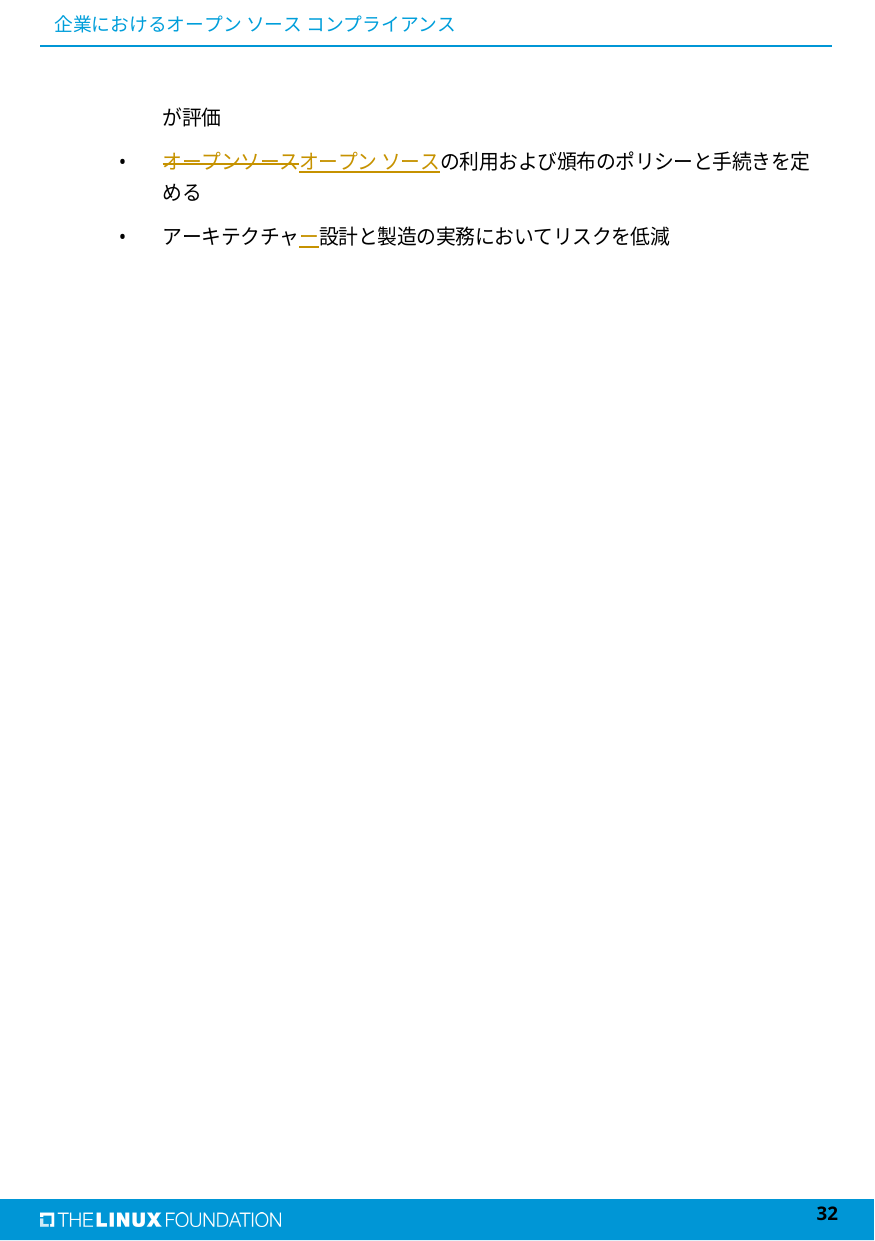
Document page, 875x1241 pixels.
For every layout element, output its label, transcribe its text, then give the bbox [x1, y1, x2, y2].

text アーキテクチャ設計と製造の実務においてリスクを低減 [119, 219, 815, 251]
picture [118, 1213, 129, 1226]
picture [41, 1213, 54, 1226]
picture [149, 1213, 159, 1226]
picture [41, 1219, 48, 1226]
picture [97, 1213, 106, 1226]
text の利用および頒布のポリシーと手続きを定める [119, 144, 815, 207]
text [119, 101, 815, 132]
picture [133, 1213, 144, 1226]
